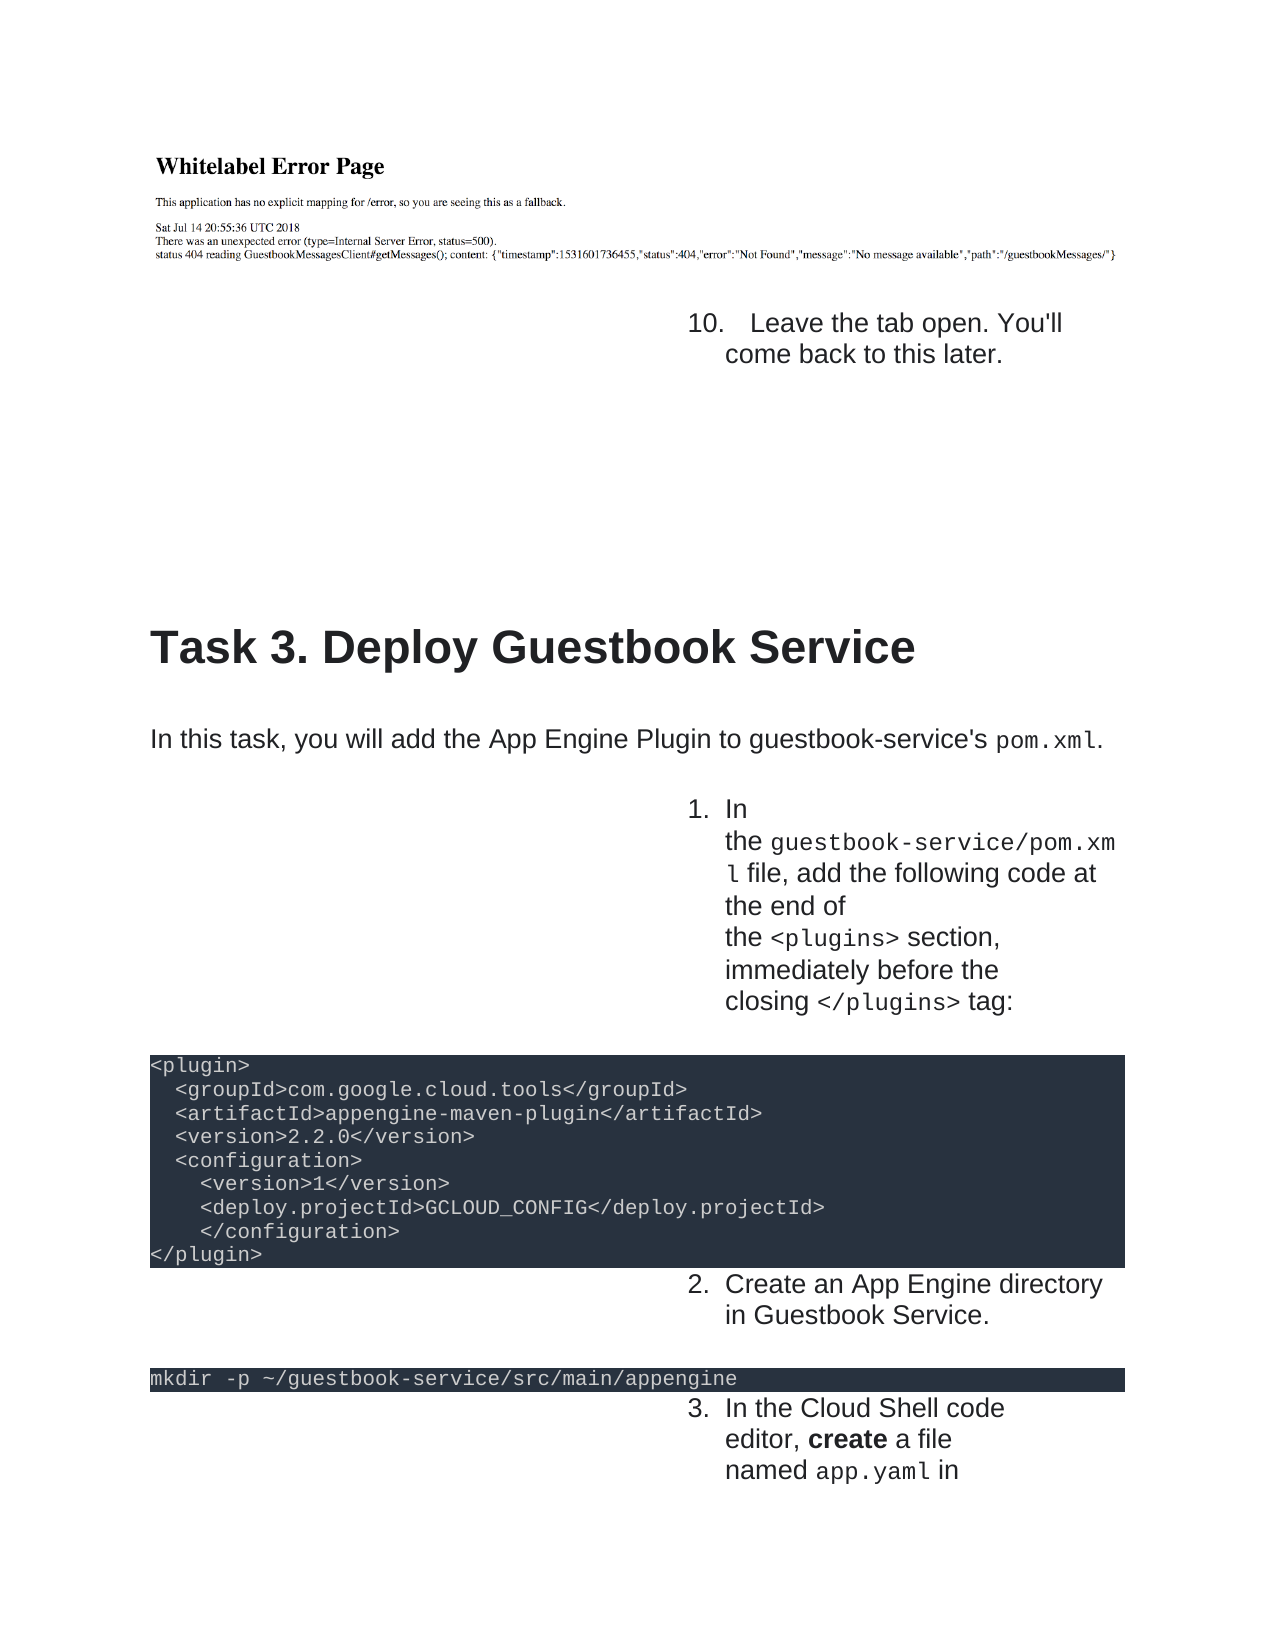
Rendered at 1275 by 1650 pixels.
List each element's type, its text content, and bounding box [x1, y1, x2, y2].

text <groupId>com.google.cloud.tools</groupId> [150, 1079, 1125, 1102]
text Task 3. Deploy Guestbook Service [150, 619, 1125, 673]
list Leave the tab open. You'll come back to this later. [687, 307, 1125, 369]
text </configuration> [150, 1221, 1125, 1244]
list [687, 1392, 1125, 1487]
list Create an App Engine directory in Guestbook Service. [687, 1268, 1125, 1331]
picture [150, 150, 1125, 270]
text In this task, you will add the App Engine Plugin to guestbook-service's pom.xml. [150, 723, 1125, 756]
text <configuration> [150, 1150, 1125, 1173]
text <artifactId>appengine-maven-plugin</artifactId> [150, 1102, 1125, 1126]
text </plugin> [150, 1244, 1125, 1268]
text <plugin> [150, 1055, 1125, 1079]
text mkdir -p ~/guestbook-service/src/main/appengine [150, 1368, 1125, 1392]
text <version>2.2.0</version> [150, 1126, 1125, 1150]
list In the guestbook-service/pom.xml file, add the following code at the end of the <plugins> section, immediately before the closing </plugins> tag: [687, 793, 1125, 1018]
text <version>1</version> [150, 1173, 1125, 1197]
text <deploy.projectId>GCLOUD_CONFIG</deploy.projectId> [150, 1197, 1125, 1221]
